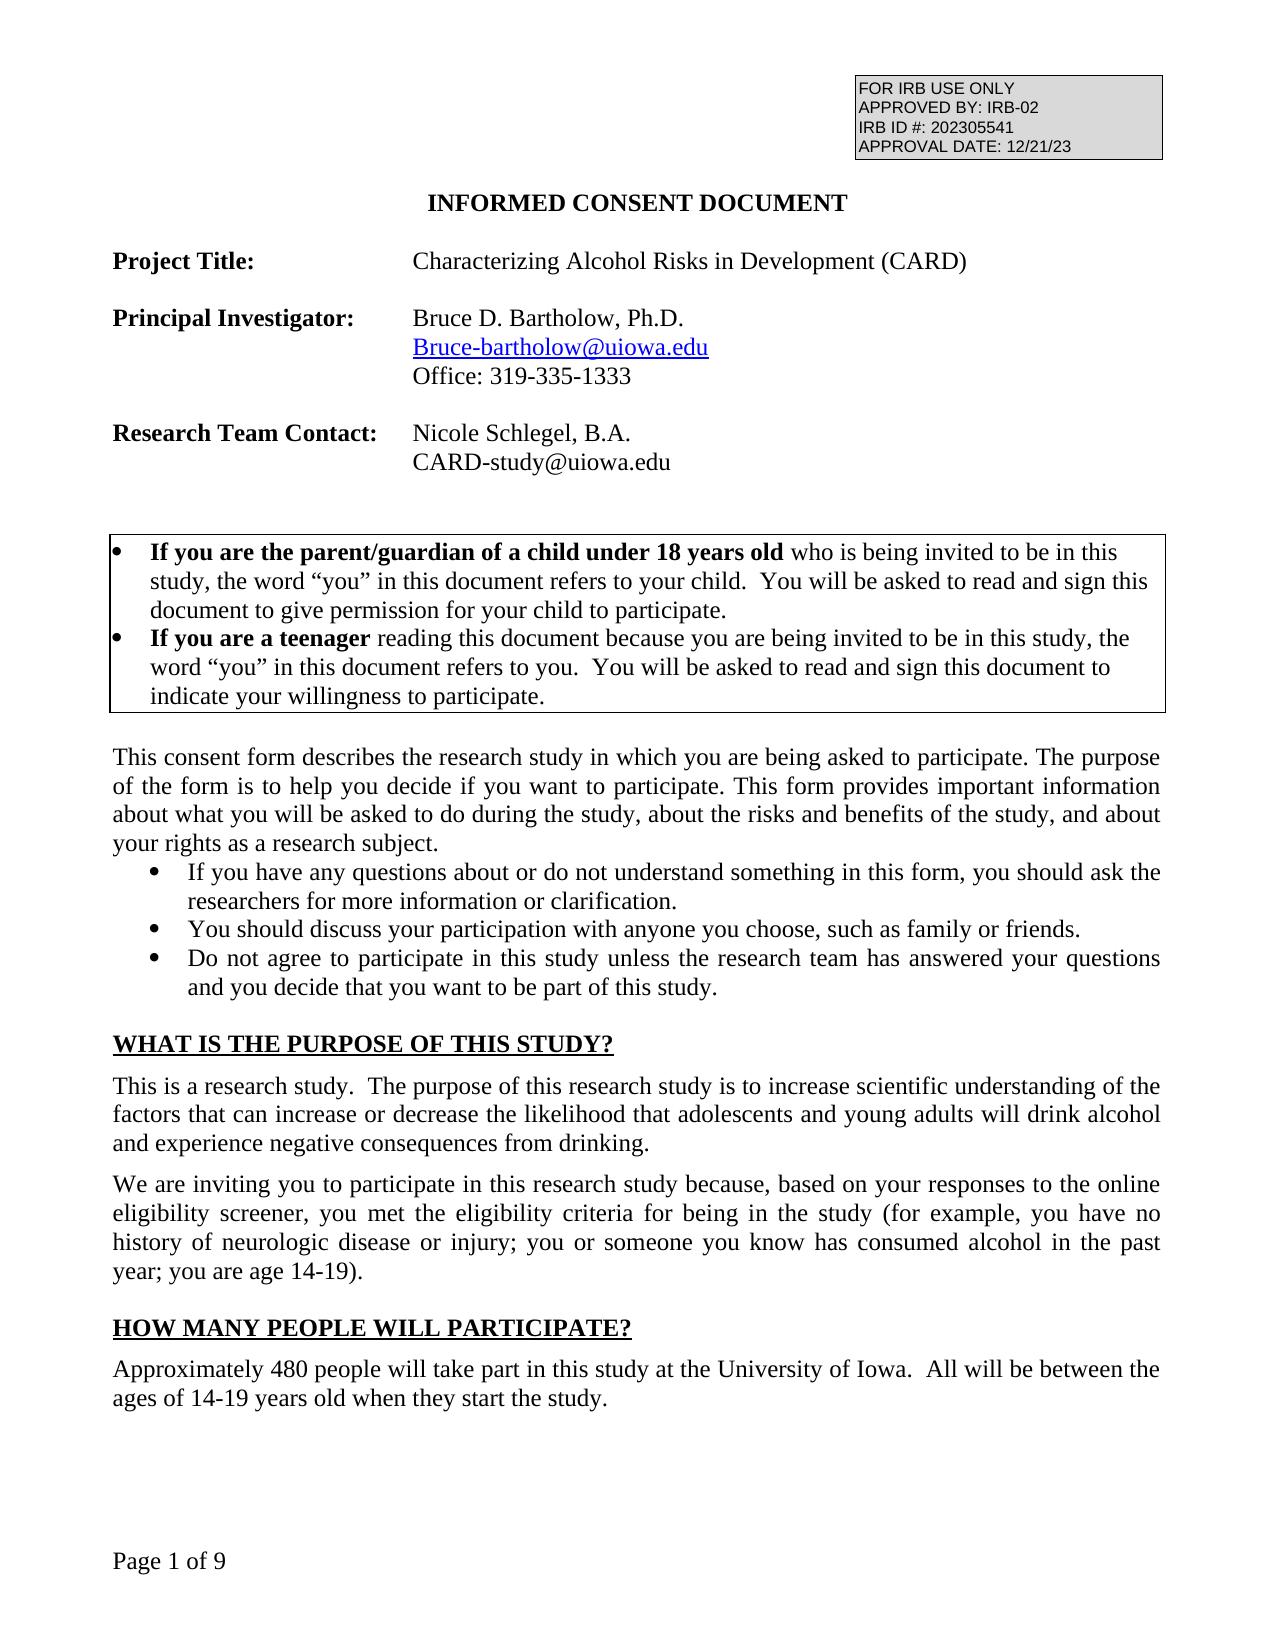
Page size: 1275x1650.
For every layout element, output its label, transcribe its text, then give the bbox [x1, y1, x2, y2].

text This consent form describes the research study in which you are being asked to participate. The purpose of the form is to help you decide if you want to participate. This form provides important information about what you will be asked to do during the study, about the risks and benefits of the study, and about your rights as a research subject. [112, 742, 1162, 857]
list If you are a teenager reading this document because you are being invited to be in this study, the word “you” in this document refers to you. You will be asked to read and sign this document to indicate your willingness to participate. [111, 620, 1165, 712]
subtitle WHAT IS THE PURPOSE OF THIS STUDY? [112, 1029, 1162, 1058]
text Bruce-bartholow@uiowa.edu [112, 332, 1162, 361]
text We are inviting you to participate in this research study because, based on your responses to the online eligibility screener, you met the eligibility criteria for being in the study (for example, you have no history of neurologic disease or injury; you or someone you know has consumed alcohol in the past year; you are age 14-19). [112, 1169, 1162, 1284]
list You should discuss your participation with anyone you choose, such as family or friends. [150, 914, 1162, 943]
text Principal Investigator: Bruce D. Bartholow, Ph.D. [112, 303, 1162, 332]
text INFORMED CONSENT DOCUMENT [112, 188, 1162, 217]
list Do not agree to participate in this study unless the research team has answered your questions and you decide that you want to be part of this study. [150, 943, 1162, 1001]
text CARD-study@uiowa.edu [112, 447, 1162, 476]
text This is a research study. The purpose of this research study is to increase scientific understanding of the factors that can increase or decrease the likelihood that adolescents and young adults will drink alcohol and experience negative consequences from drinking. [112, 1071, 1162, 1157]
list If you have any questions about or do not understand something in this form, you should ask the researchers for more information or clarification. [150, 857, 1162, 914]
text Office: 319-335-1333 [112, 361, 1162, 390]
list If you are the parent/guardian of a child under 18 years old who is being invited to be in this study, the word “you” in this document refers to your child. You will be asked to read and sign this document to give permission for your child to participate. [111, 535, 1165, 620]
text Approximately 480 people will take part in this study at the University of Iowa. All will be between the ages of 14-19 years old when they start the study. [112, 1354, 1162, 1412]
text Project Title: Characterizing Alcohol Risks in Development (CARD) [112, 246, 1162, 275]
subtitle HOW MANY PEOPLE WILL PARTICIPATE? [112, 1313, 1162, 1342]
text Research Team Contact: Nicole Schlegel, B.A. [112, 418, 1162, 447]
